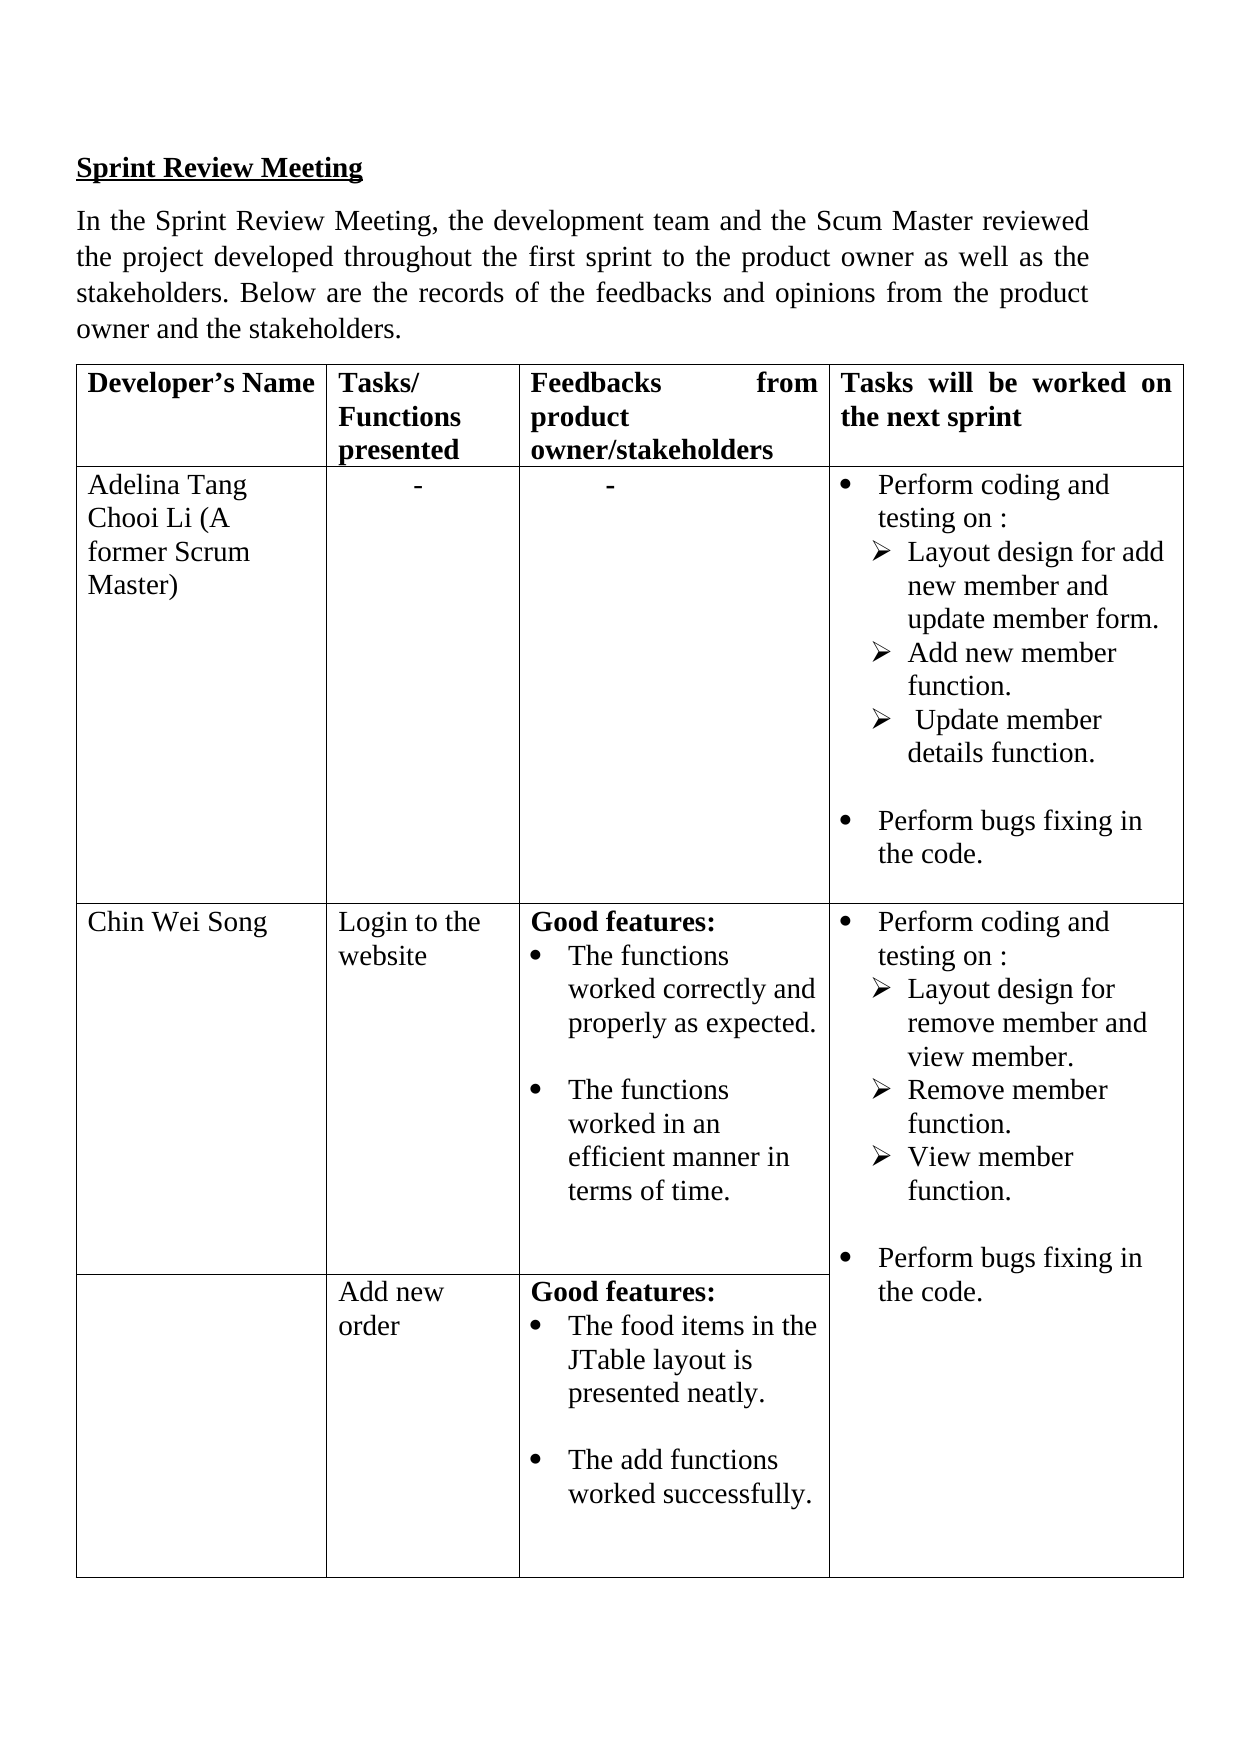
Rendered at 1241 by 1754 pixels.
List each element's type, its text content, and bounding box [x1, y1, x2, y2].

table_cell - [327, 467, 519, 903]
table_cell - [520, 467, 829, 903]
table_cell Perform coding and testing on : Layout design for remove member and view member. Remove member function. View member function. Perform bugs fixing in the code. [830, 904, 1183, 1577]
table_cell Adelina Tang Chooi Li (A former Scrum Master) [77, 467, 326, 903]
table_header Feedbacks from product owner/stakeholders [520, 365, 829, 466]
table_cell Login to the website [327, 904, 519, 1273]
table_cell Good features: The functions worked correctly and properly as expected. The functions worked in an efficient manner in terms of time. [520, 904, 829, 1273]
text In the Sprint Review Meeting, the development team and the Scum Master reviewed the project developed throughout the first sprint to the product owner as well as the stakeholders. Below are the records of the feedbacks and opinions from the product owner and the stakeholders. [76, 203, 1090, 345]
table_cell [77, 1275, 326, 1577]
table_cell Good features: The food items in the JTable layout is presented neatly. The add functions worked successfully. [520, 1275, 829, 1577]
table_cell Perform coding and testing on : Layout design for add new member and update member form. Add new member function. Update member details function. Perform bugs fixing in the code. [830, 467, 1183, 903]
table_header Tasks/Functions presented [327, 365, 519, 466]
table_header Developer’s Name [77, 365, 326, 466]
table_header Tasks will be worked on the next sprint [830, 365, 1183, 466]
text Sprint Review Meeting [76, 150, 1090, 183]
table_cell Chin Wei Song [77, 904, 326, 1273]
table_cell Add new order [327, 1275, 519, 1577]
